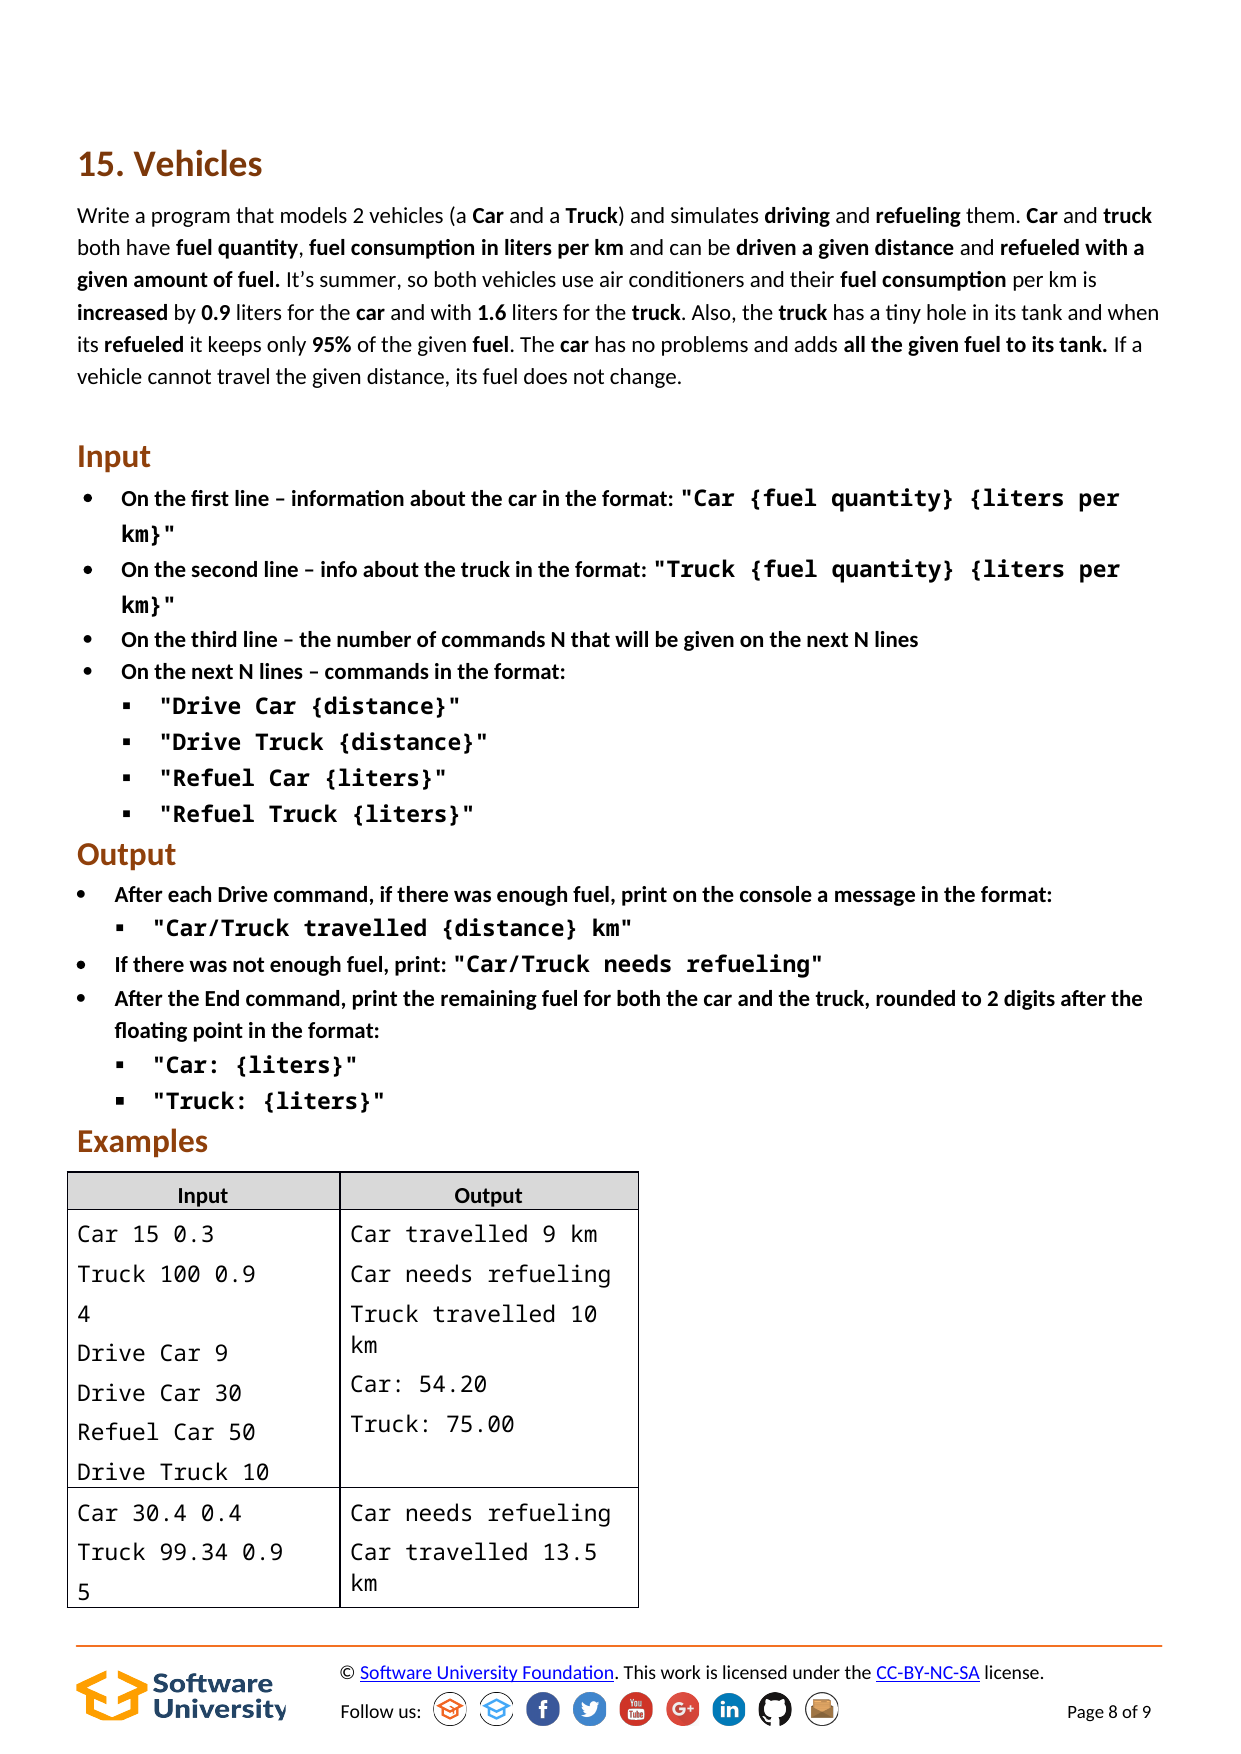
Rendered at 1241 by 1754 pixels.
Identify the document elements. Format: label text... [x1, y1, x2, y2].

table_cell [68, 1488, 339, 1607]
picture [736, 1716, 746, 1726]
list "Truck: {liters}" [114, 1084, 1163, 1116]
table_header Output [341, 1173, 638, 1209]
subtitle 15. Vehicles [77, 140, 1163, 186]
picture [712, 1716, 722, 1726]
subtitle Output [77, 833, 1163, 874]
text Write a program that models 2 vehicles (a Car and a Truck) and simulates driving and refueling them. Car and truck both have fuel quantity, fuel consumption in liters per km and can be driven a given distance and refueled with a given amount of fuel. It’s summer, so both vehicles use air conditioners and their fuel consumption per km is increased by 0.9 liters for the car and with 1.6 liters for the truck. Also, the truck has a tiny hole in its tank and when its refueled it keeps only 95% of the given fuel. The car has no problems and adds all the given fuel to its tank. If a vehicle cannot travel the given distance, its fuel does not change. [77, 201, 1163, 390]
table_cell Car 15 0.3 Truck 100 0.9 4 Drive Car 9 Drive Car 30 Refuel Car 50 Drive Truck 10 [68, 1210, 339, 1487]
list After the End command, print the remaining fuel for both the car and the truck, rounded to 2 digits after the floating point in the format: [77, 984, 1163, 1044]
list "Refuel Truck {liters}" [121, 797, 1163, 829]
picture [805, 1692, 839, 1726]
picture [736, 1693, 746, 1703]
list "Drive Car {distance}" [121, 690, 1163, 721]
subtitle Input [77, 435, 1163, 476]
picture [758, 1692, 792, 1726]
list On the second line – info about the truck in the format: "Truck {fuel quantity} {liters per km}" [84, 553, 1163, 621]
table_cell Car travelled 9 km Car needs refueling Truck travelled 10 km Car: 54.20 Truck: 75.00 [341, 1210, 638, 1487]
list "Car/Truck travelled {distance} km" [114, 912, 1163, 944]
picture [619, 1692, 653, 1726]
picture [666, 1692, 700, 1726]
picture [526, 1692, 560, 1726]
list "Refuel Car {liters}" [121, 762, 1163, 793]
list "Car: {liters}" [114, 1049, 1163, 1080]
table_header Input [68, 1173, 339, 1209]
list If there was not enough fuel, print: "Car/Truck needs refueling" [77, 948, 1163, 979]
picture [433, 1692, 467, 1726]
picture [480, 1692, 513, 1726]
list After each Drive command, if there was enough fuel, print on the console a message in the format: [77, 880, 1163, 908]
picture [76, 1670, 286, 1721]
picture [573, 1692, 607, 1726]
list "Drive Truck {distance}" [121, 726, 1163, 757]
picture [727, 1707, 738, 1717]
list On the third line – the number of commands N that will be given on the next N lines [84, 625, 1163, 653]
list On the first line – information about the car in the format: "Car {fuel quantity} {liters per km}" [84, 482, 1163, 549]
subtitle Examples [77, 1121, 1163, 1161]
picture [712, 1693, 722, 1703]
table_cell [341, 1488, 638, 1607]
list On the next N lines – commands in the format: [84, 657, 1163, 686]
